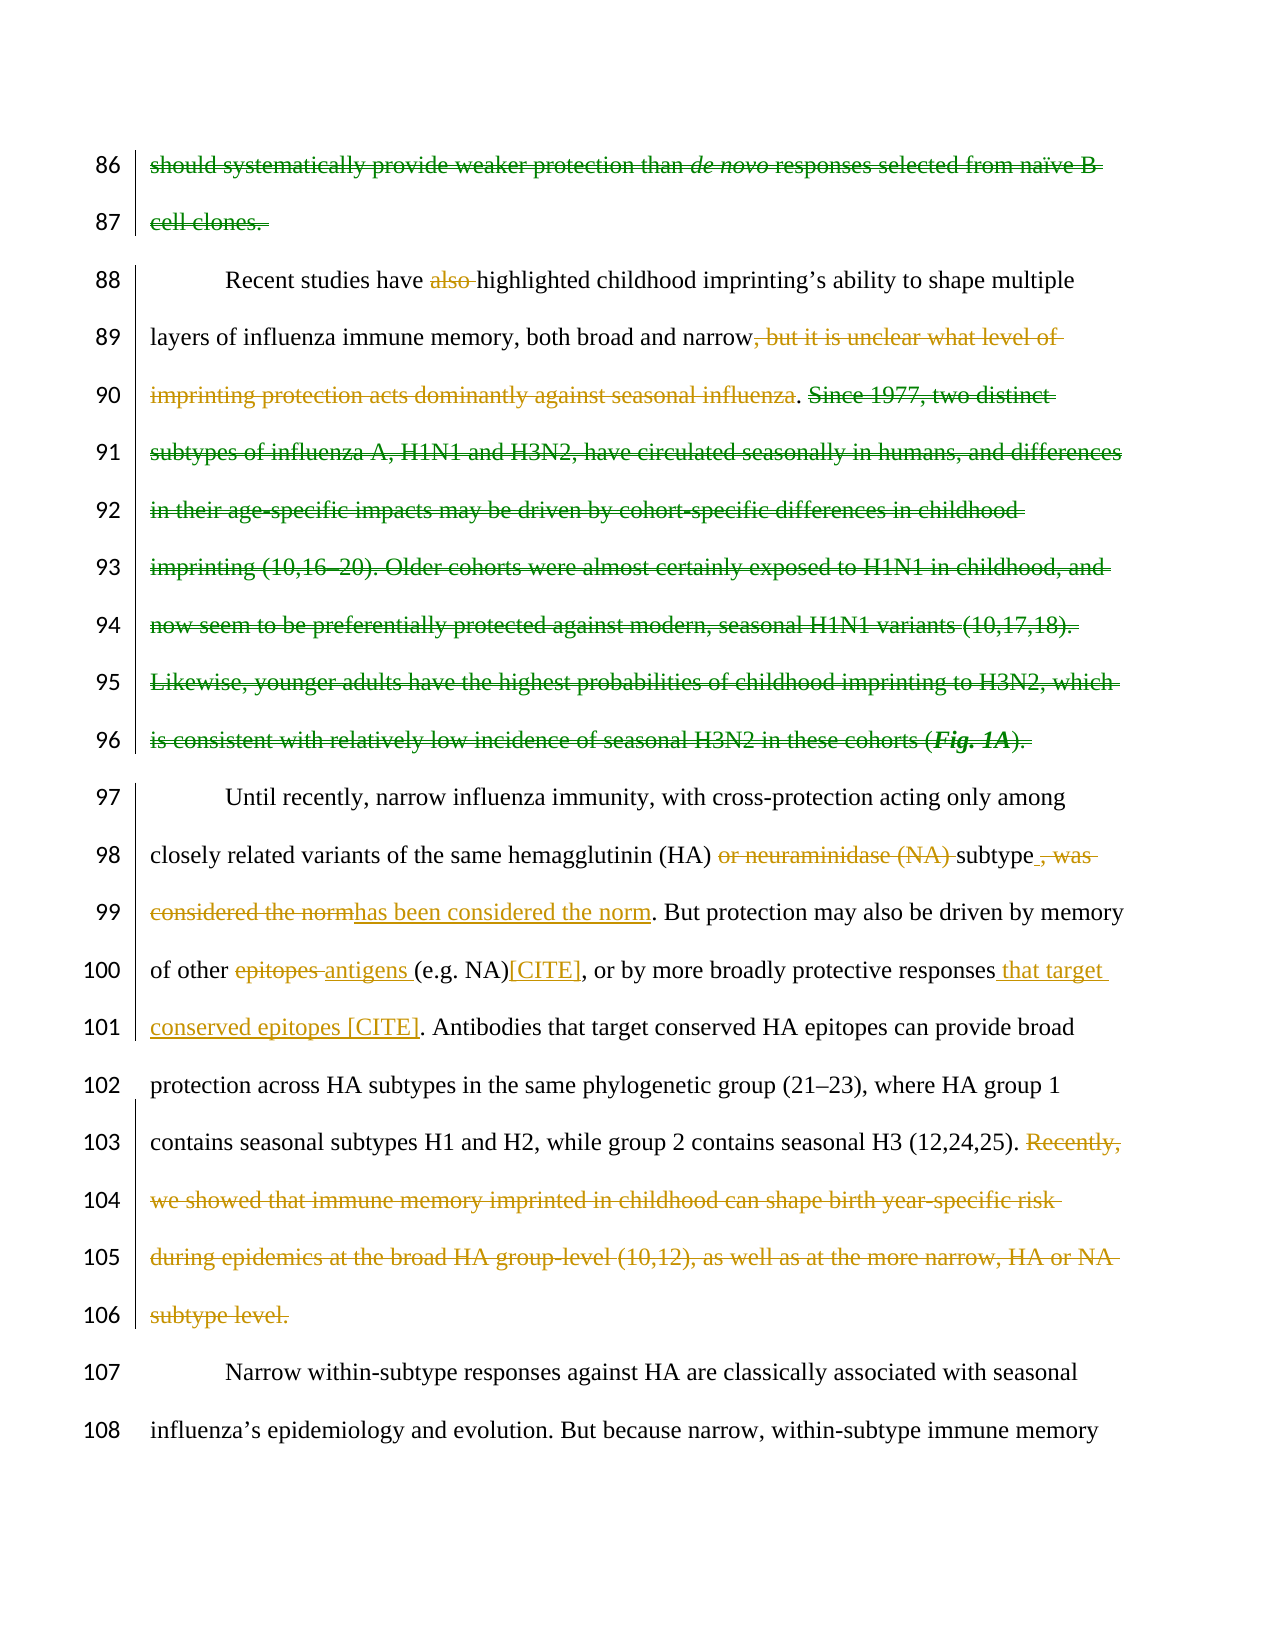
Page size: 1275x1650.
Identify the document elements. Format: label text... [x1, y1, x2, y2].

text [150, 1357, 1125, 1444]
text Until recently, narrow influenza immunity, with cross-protection acting only among closely related variants of the same hemagglutinin (HA) subtype. But protection may also be driven by memory of other (e.g. NA), or by more broadly protective responses. Antibodies that target conserved HA epitopes can provide broad protection across HA subtypes in the same phylogenetic group (21–23), where HA group 1 contains seasonal subtypes H1 and H2, while group 2 contains seasonal H3 (12,24,25). [150, 782, 1125, 1329]
text Recent studies have highlighted childhood imprinting’s ability to shape multiple layers of influenza immune memory, both broad and narrow. [150, 265, 1125, 754]
